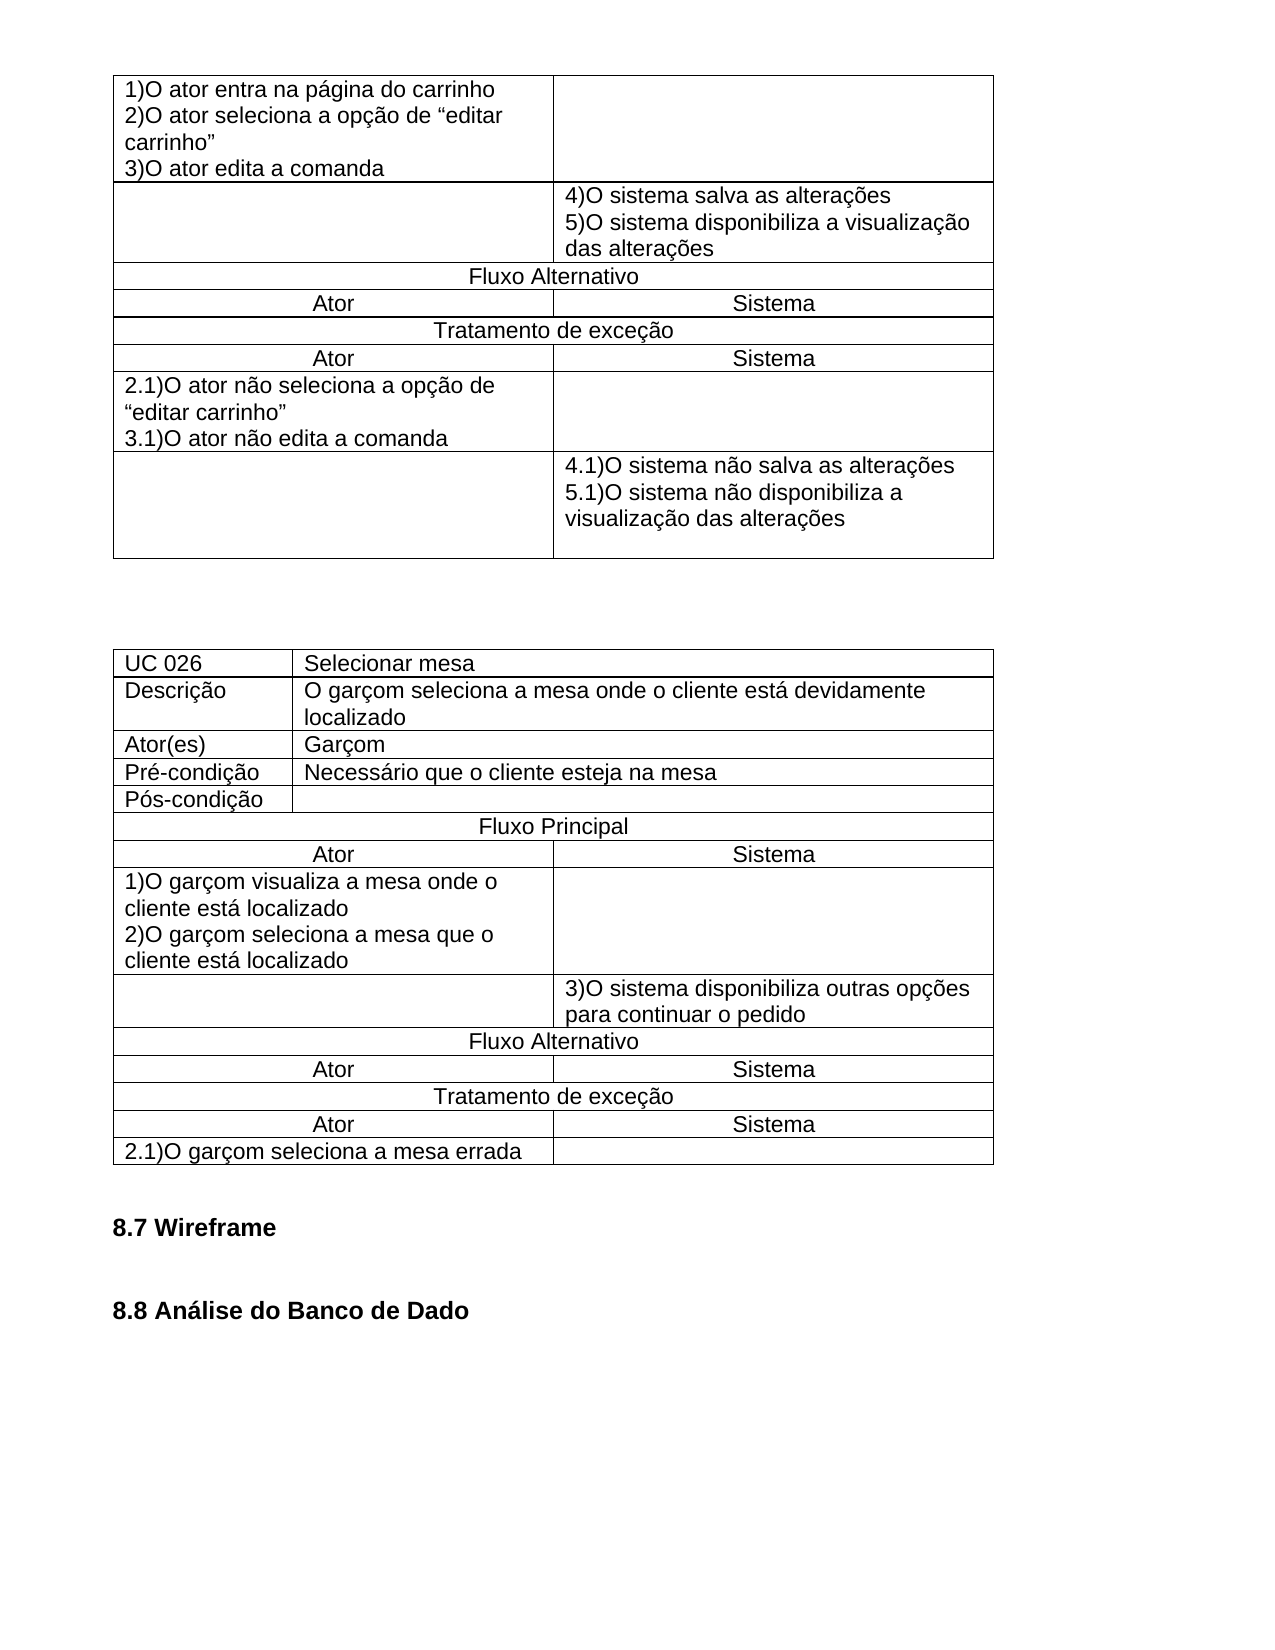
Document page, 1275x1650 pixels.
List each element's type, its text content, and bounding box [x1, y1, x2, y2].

table_cell [114, 183, 553, 262]
table_cell Garçom [293, 731, 993, 757]
table_cell 2.1)O ator não seleciona a opção de “editar carrinho” 3.1)O ator não edita a comanda [114, 372, 553, 451]
table_cell O garçom seleciona a mesa onde o cliente está devidamente localizado [293, 678, 993, 730]
table_cell [554, 868, 993, 973]
table_cell Sistema [554, 345, 993, 371]
table_header UC 026 [114, 650, 292, 676]
table_cell Tratamento de exceção [114, 1083, 993, 1109]
table_cell Ator [114, 1111, 553, 1137]
table_cell Sistema [554, 1111, 993, 1137]
table_cell Fluxo Alternativo [114, 263, 993, 289]
table_header Selecionar mesa [293, 650, 993, 676]
table_cell 4)O sistema salva as alterações 5)O sistema disponibiliza a visualização das alterações [554, 183, 993, 262]
table_cell Descrição [114, 678, 292, 730]
table_cell Sistema [554, 1056, 993, 1082]
table_cell Pós-condição [114, 786, 292, 812]
table_cell Fluxo Principal [114, 813, 993, 840]
table_cell Sistema [554, 290, 993, 316]
table_cell 1)O garçom visualiza a mesa onde o cliente está localizado 2)O garçom seleciona a mesa que o cliente está localizado [114, 868, 553, 973]
table_cell [554, 76, 993, 181]
table_cell Ator [114, 1056, 553, 1082]
text 8.8 Análise do Banco de Dado [112, 1296, 1162, 1325]
table_cell Tratamento de exceção [114, 318, 993, 344]
table_cell [554, 1138, 993, 1164]
table_cell Fluxo Alternativo [114, 1028, 993, 1055]
table_cell Ator(es) [114, 731, 292, 757]
table_cell Ator [114, 345, 553, 371]
table_cell [293, 786, 993, 812]
table_cell Ator [114, 841, 553, 867]
table_cell 4.1)O sistema não salva as alterações 5.1)O sistema não disponibiliza a visualização das alterações [554, 452, 993, 558]
table_cell Pré-condição [114, 759, 292, 785]
table_cell 1)O ator entra na página do carrinho 2)O ator seleciona a opção de “editar carrinho” 3)O ator edita a comanda [114, 76, 553, 181]
table_cell Sistema [554, 841, 993, 867]
table_cell 2.1)O garçom seleciona a mesa errada [114, 1138, 553, 1164]
table_cell Ator [114, 290, 553, 316]
table_cell 3)O sistema disponibiliza outras opções para continuar o pedido [554, 975, 993, 1027]
table_cell [114, 975, 553, 1027]
table_cell Necessário que o cliente esteja na mesa [293, 759, 993, 785]
table_cell [554, 372, 993, 451]
table_cell [114, 452, 553, 558]
text 8.7 Wireframe [112, 1213, 1162, 1242]
